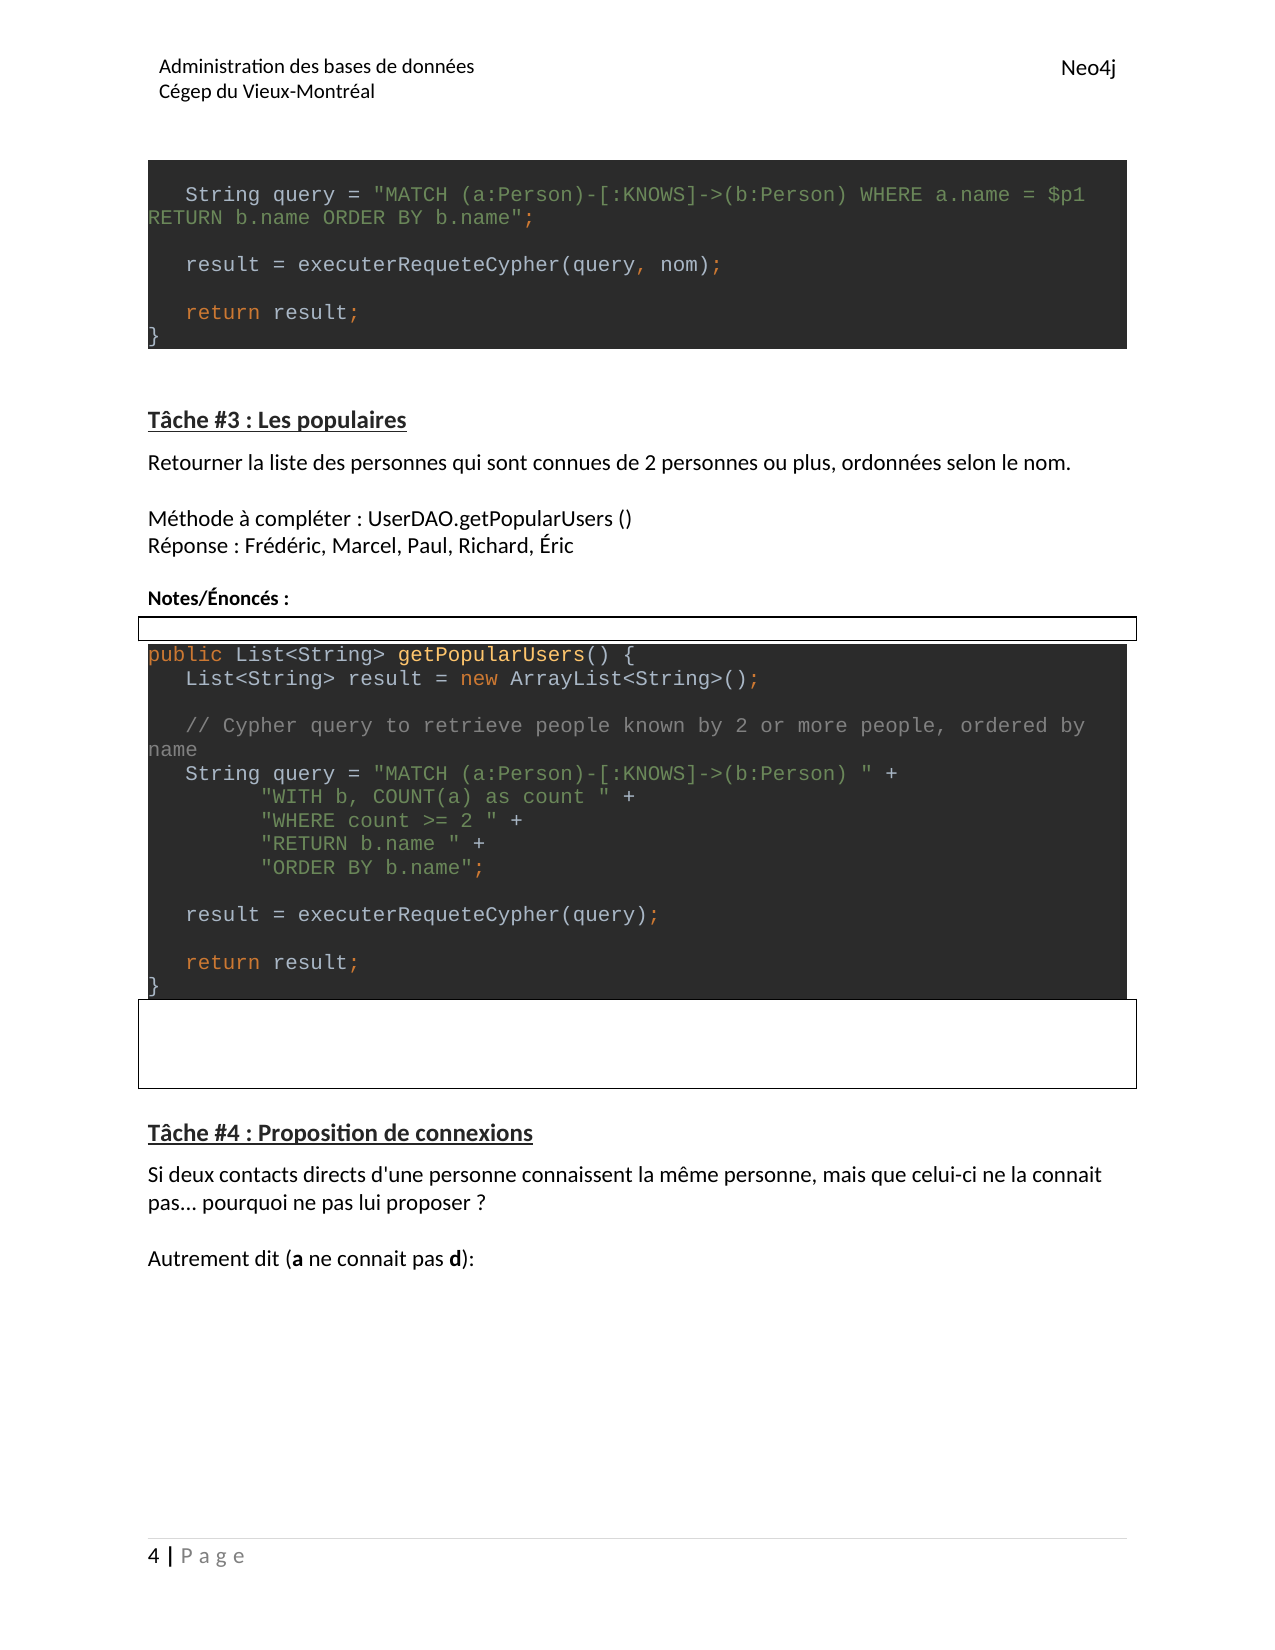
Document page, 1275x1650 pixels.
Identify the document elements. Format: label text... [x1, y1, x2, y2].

text Réponse : Frédéric, Marcel, Paul, Richard, Éric [148, 532, 1127, 560]
text Autrement dit (a ne connait pas d): [148, 1244, 1127, 1272]
text public List<String> getPopularUsers() { List<String> result = new ArrayList<String>(); // Cypher query to retrieve people known by 2 or more people, ordered by name String query = "MATCH (a:Person)-[:KNOWS]->(b:Person) " + "WITH b, COUNT(a) as count " + "WHERE count >= 2 " + "RETURN b.name " + "ORDER BY b.name"; result = executerRequeteCypher(query); return result; } [148, 644, 1127, 999]
subtitle Tâche #3 : Les populaires [148, 404, 1127, 435]
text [148, 160, 1127, 349]
text Méthode à compléter : UserDAO.getPopularUsers () [148, 504, 1127, 532]
subtitle Notes/Énoncés : [148, 585, 1127, 610]
subtitle Tâche #4 : Proposition de connexions [148, 1117, 1127, 1147]
text Retourner la liste des personnes qui sont connues de 2 personnes ou plus, ordonnées selon le nom. [148, 448, 1127, 476]
text Si deux contacts directs d'une personne connaissent la même personne, mais que celui-ci ne la connait pas... pourquoi ne pas lui proposer ? [148, 1160, 1127, 1216]
